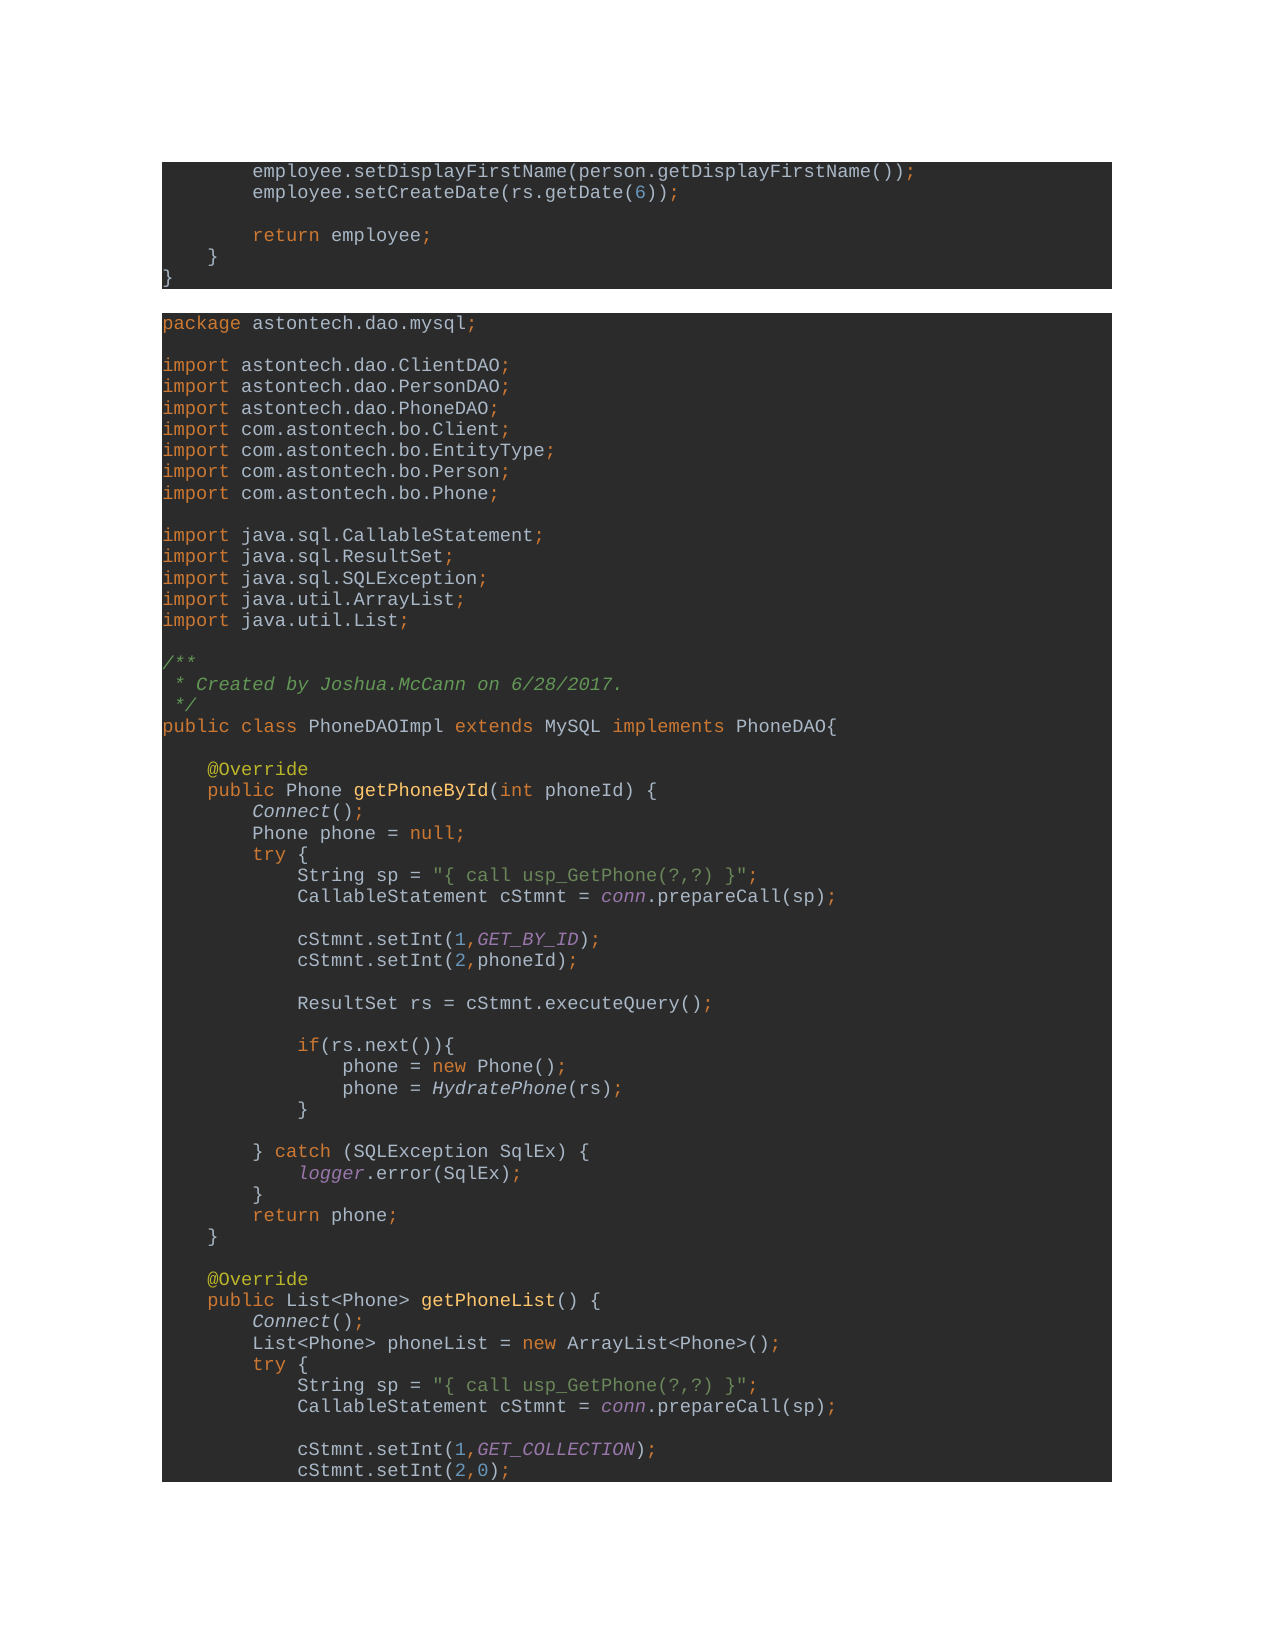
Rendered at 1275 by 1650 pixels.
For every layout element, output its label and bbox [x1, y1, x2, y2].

table_cell [150, 301, 1124, 1494]
table_cell [150, 150, 1124, 301]
